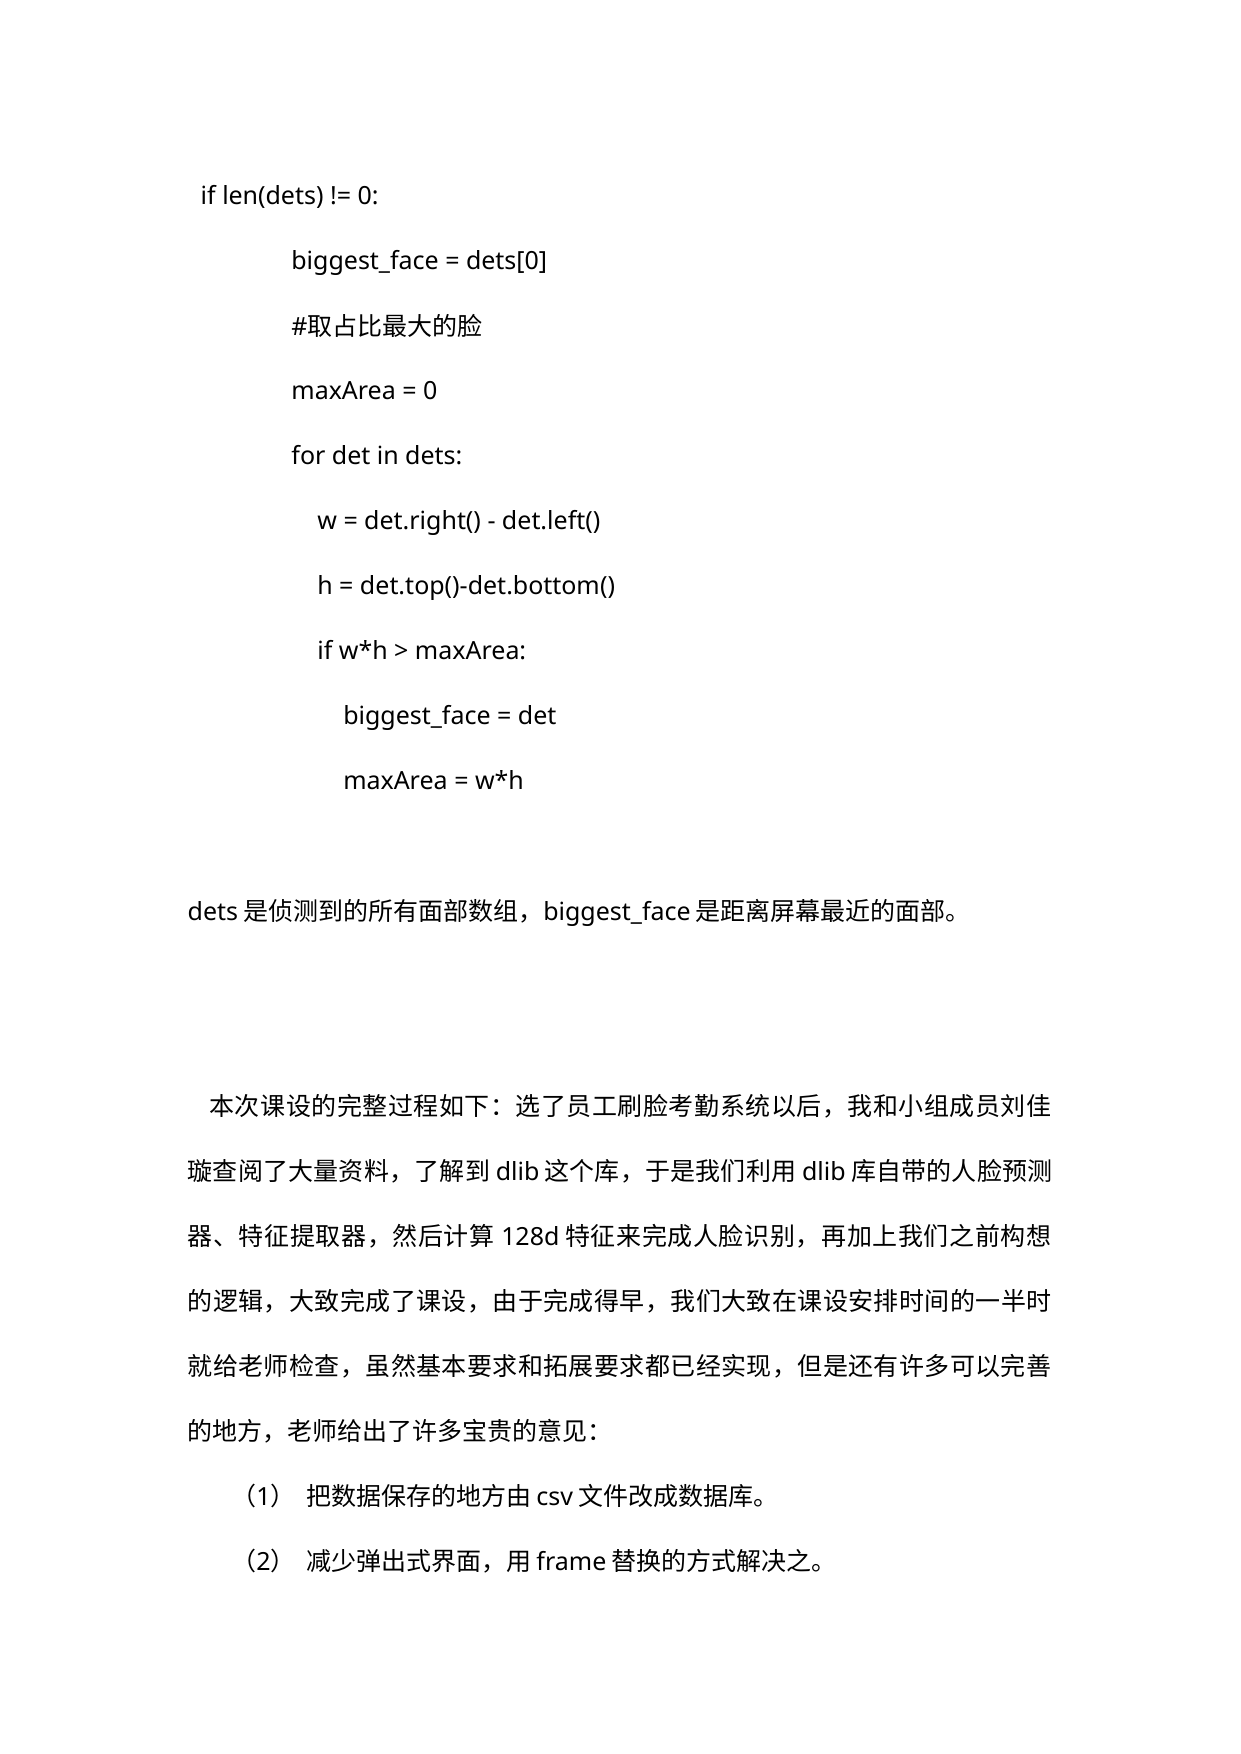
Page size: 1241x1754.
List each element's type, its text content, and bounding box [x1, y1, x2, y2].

text maxArea = w*h [187, 747, 1053, 812]
list 把数据保存的地方由csv文件改成数据库。 [231, 1462, 1053, 1527]
text biggest_face = dets[0] [187, 227, 1053, 292]
text biggest_face = det [187, 682, 1053, 747]
text for det in dets: [187, 422, 1053, 487]
text w = det.right() - det.left() [187, 487, 1053, 552]
text dets是侦测到的所有面部数组，biggest_face是距离屏幕最近的面部。 [187, 877, 1053, 942]
text #取占比最大的脸 [187, 292, 1053, 357]
text if w*h > maxArea: [187, 617, 1053, 682]
text h = det.top()-det.bottom() [187, 552, 1053, 617]
text 本次课设的完整过程如下：选了员工刷脸考勤系统以后，我和小组成员刘佳璇查阅了大量资料，了解到dlib这个库，于是我们利用dlib库自带的人脸预测器、特征提取器，然后计算128d特征来完成人脸识别，再加上我们之前构想的逻辑，大致完成了课设，由于完成得早，我们大致在课设安排时间的一半时就给老师检查，虽然基本要求和拓展要求都已经实现，但是还有许多可以完善的地方，老师给出了许多宝贵的意见： [187, 1072, 1053, 1462]
text maxArea = 0 [187, 357, 1053, 422]
text if len(dets) != 0: [187, 162, 1053, 227]
list 减少弹出式界面，用frame替换的方式解决之。 [231, 1527, 1053, 1592]
